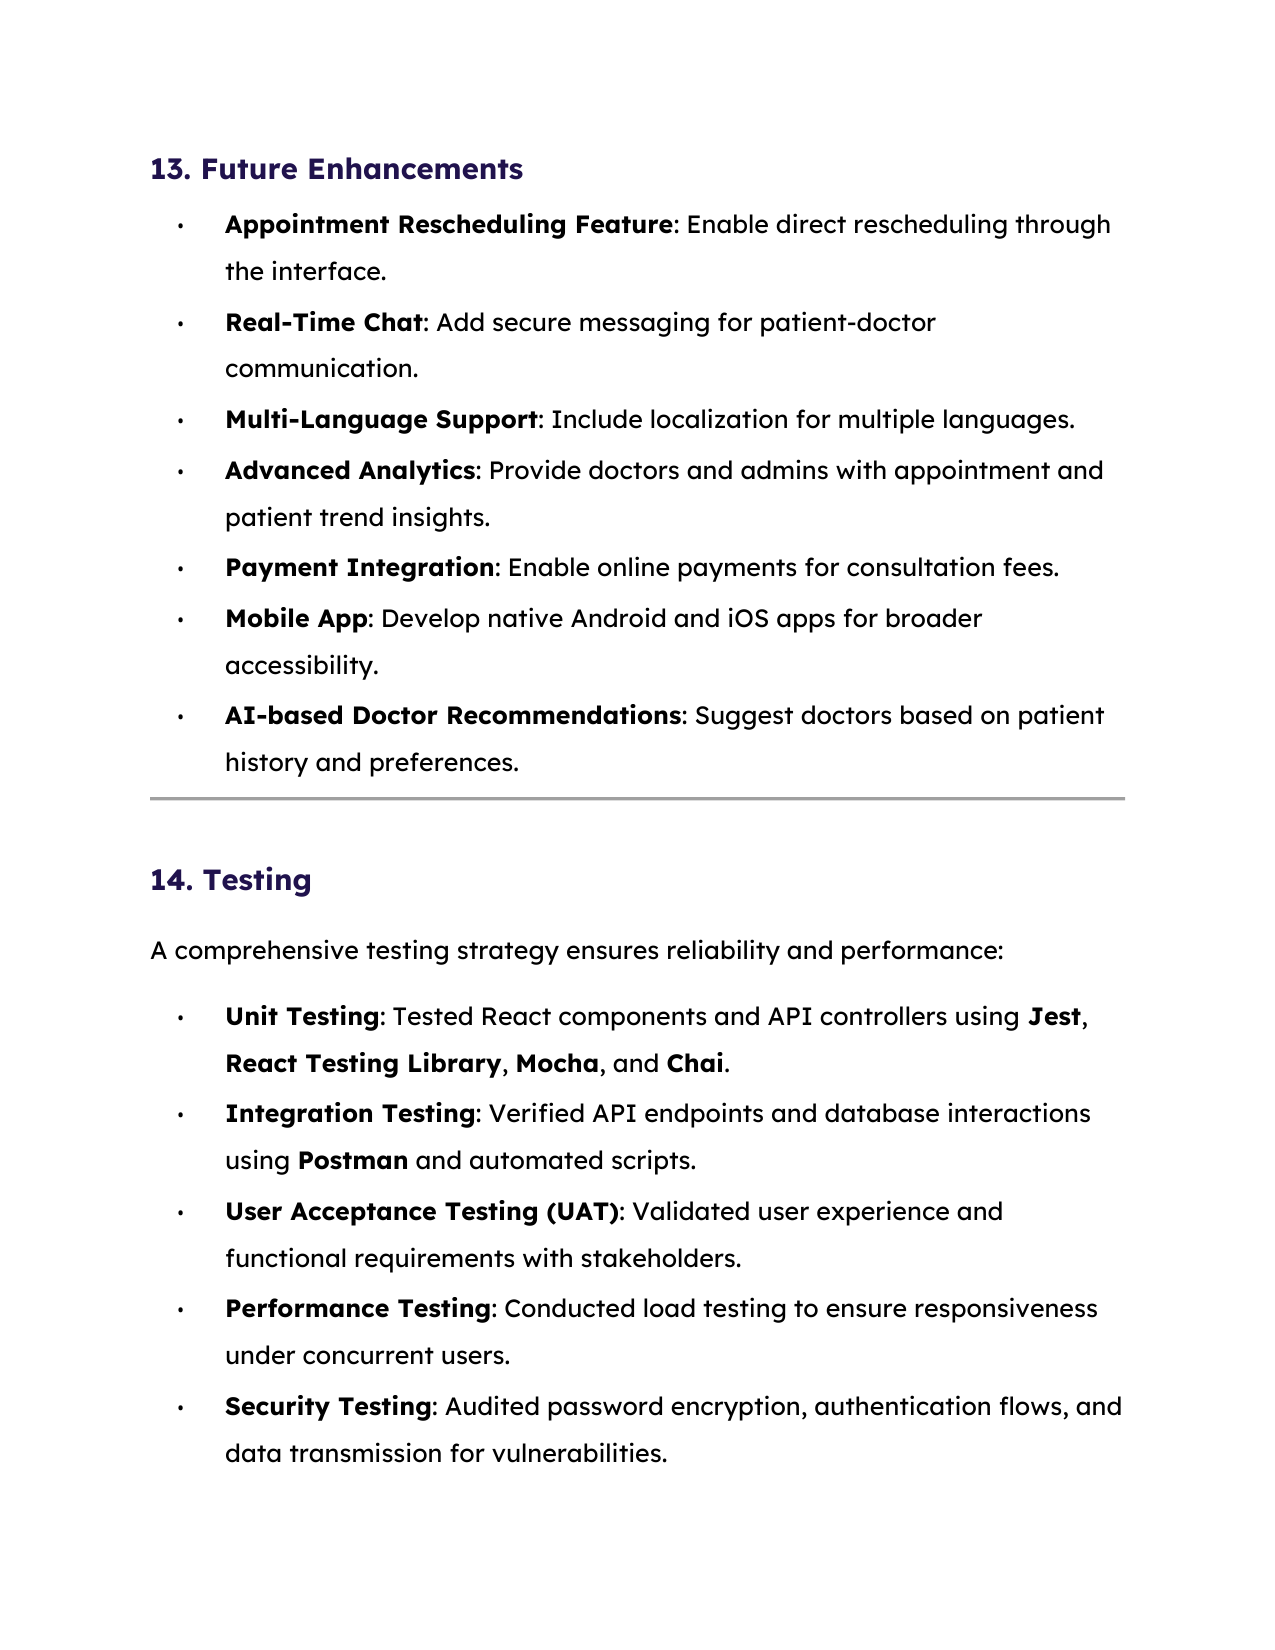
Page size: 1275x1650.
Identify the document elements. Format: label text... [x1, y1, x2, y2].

list Payment Integration: Enable online payments for consultation fees. [175, 552, 1125, 583]
list AI-based Doctor Recommendations: Suggest doctors based on patient history and preferences. [175, 700, 1125, 778]
subtitle 14. Testing [150, 861, 1125, 898]
list Appointment Rescheduling Feature: Enable direct rescheduling through the interface. [175, 208, 1125, 287]
list Performance Testing: Conducted load testing to ensure responsiveness under concurrent users. [175, 1293, 1125, 1371]
list Unit Testing: Tested React components and API controllers using Jest, React Testing Library, Mocha, and Chai. [175, 1000, 1125, 1078]
list User Acceptance Testing (UAT): Validated user experience and functional requirements with stakeholders. [175, 1195, 1125, 1273]
list Real-Time Chat: Add secure messaging for patient-doctor communication. [175, 306, 1125, 384]
list Mobile App: Develop native Android and iOS apps for broader accessibility. [175, 602, 1125, 680]
list Advanced Analytics: Provide doctors and admins with appointment and patient trend insights. [175, 454, 1125, 532]
list Multi-Language Support: Include localization for multiple languages. [175, 403, 1125, 435]
subtitle 13. Future Enhancements [150, 150, 1125, 186]
list Integration Testing: Verified API endpoints and database interactions using Postman and automated scripts. [175, 1098, 1125, 1176]
text A comprehensive testing strategy ensures reliability and performance: [150, 934, 1125, 966]
list Security Testing: Audited password encryption, authentication flows, and data transmission for vulnerabilities. [175, 1390, 1125, 1468]
